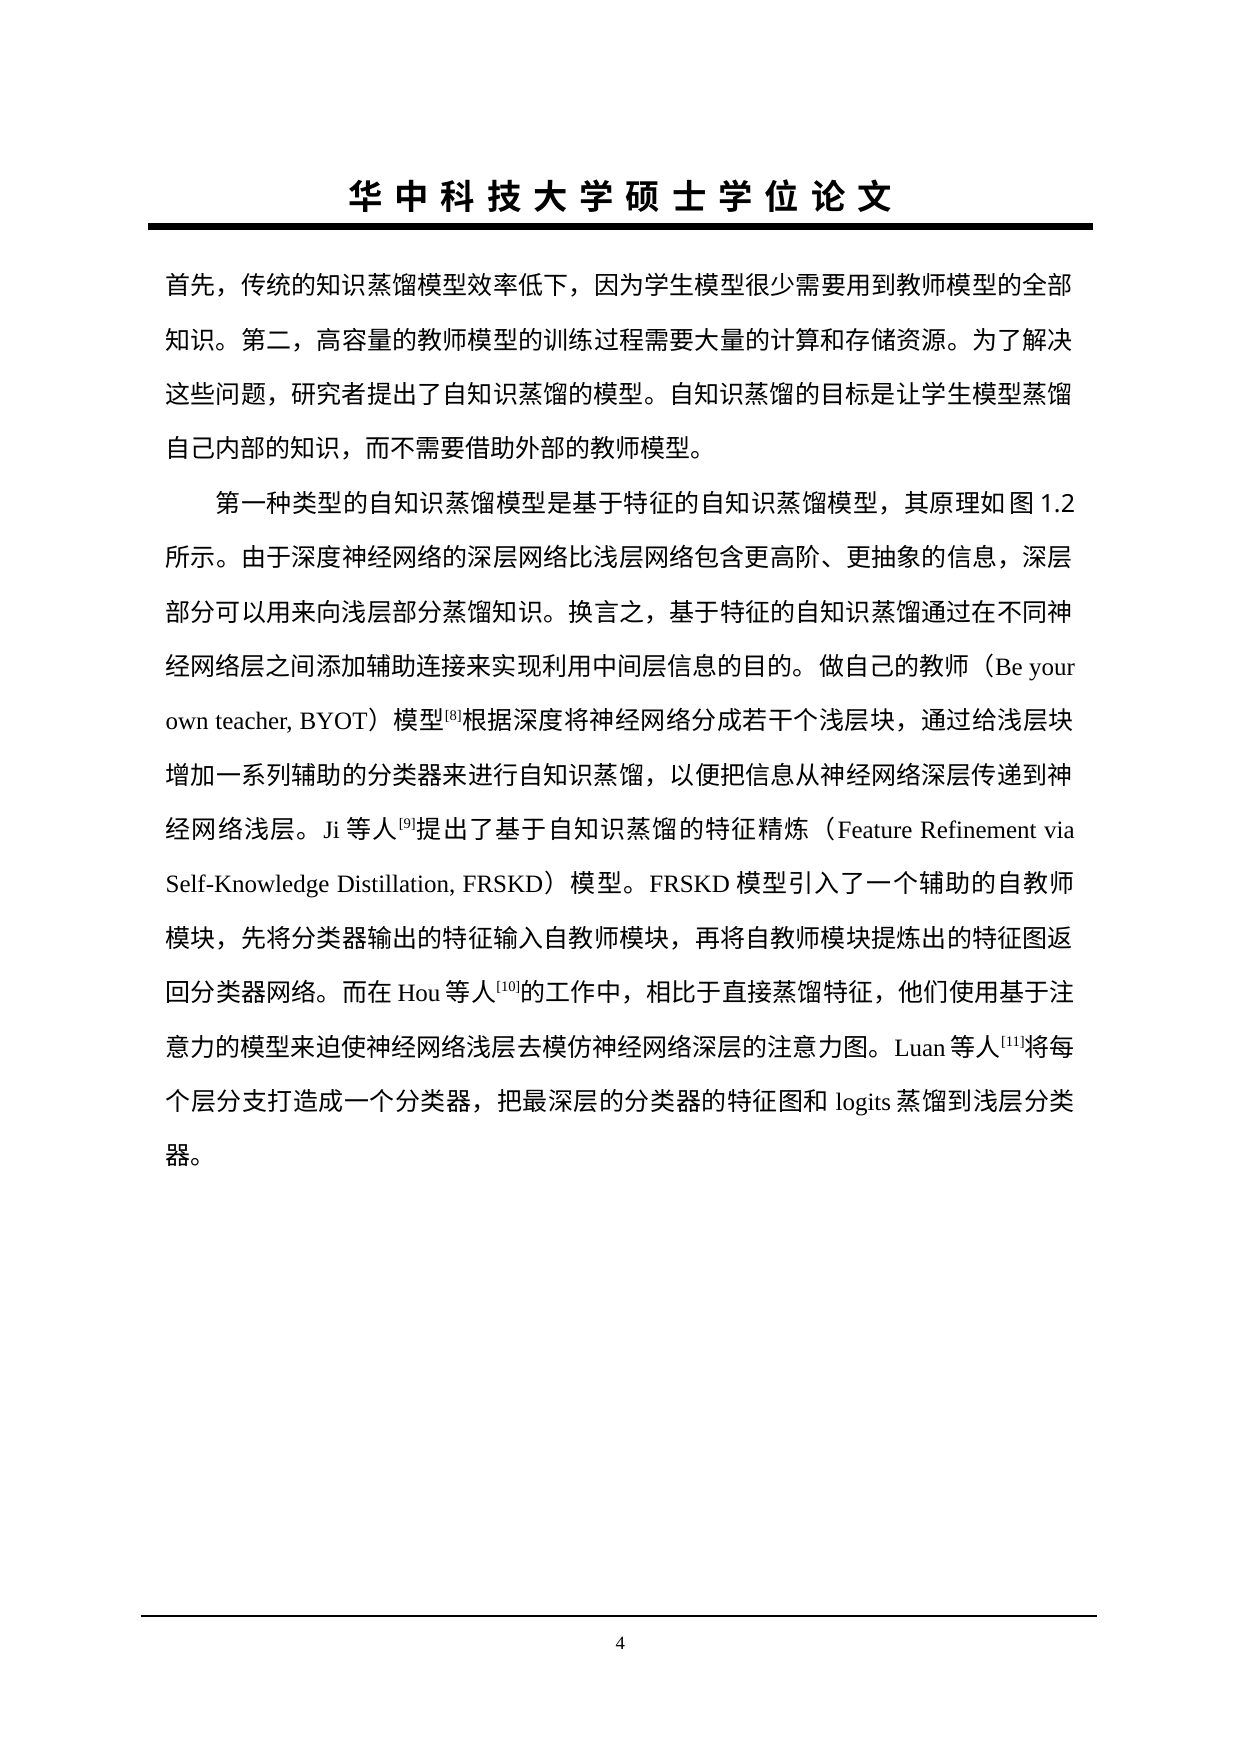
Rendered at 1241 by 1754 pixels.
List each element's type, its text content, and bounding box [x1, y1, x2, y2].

text 第一种类型的自知识蒸馏模型是基于特征的自知识蒸馏模型，其原理如图1.2所示。由于深度神经网络的深层网络比浅层网络包含更高阶、更抽象的信息，深层部分可以用来向浅层部分蒸馏知识。换言之，基于特征的自知识蒸馏通过在不同神经网络层之间添加辅助连接来实现利用中间层信息的目的。做自己的教师（Be your own teacher, BYOT）模型[8]根据深度将神经网络分成若干个浅层块，通过给浅层块增加一系列辅助的分类器来进行自知识蒸馏，以便把信息从神经网络深层传递到神经网络浅层。Ji等人[9]提出了基于自知识蒸馏的特征精炼（Feature Refinement via Self-Knowledge Distillation, FRSKD）模型。FRSKD模型引入了一个辅助的自教师模块，先将分类器输出的特征输入自教师模块，再将自教师模块提炼出的特征图返回分类器网络。而在Hou等人[10]的工作中，相比于直接蒸馏特征，他们使用基于注意力的模型来迫使神经网络浅层去模仿神经网络深层的注意力图。Luan等人‍[11]将每个层分支打造成一个分类器，把最深层的分类器的特征图和logits蒸馏到浅层分类器。 [165, 483, 1075, 1172]
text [165, 266, 1075, 465]
